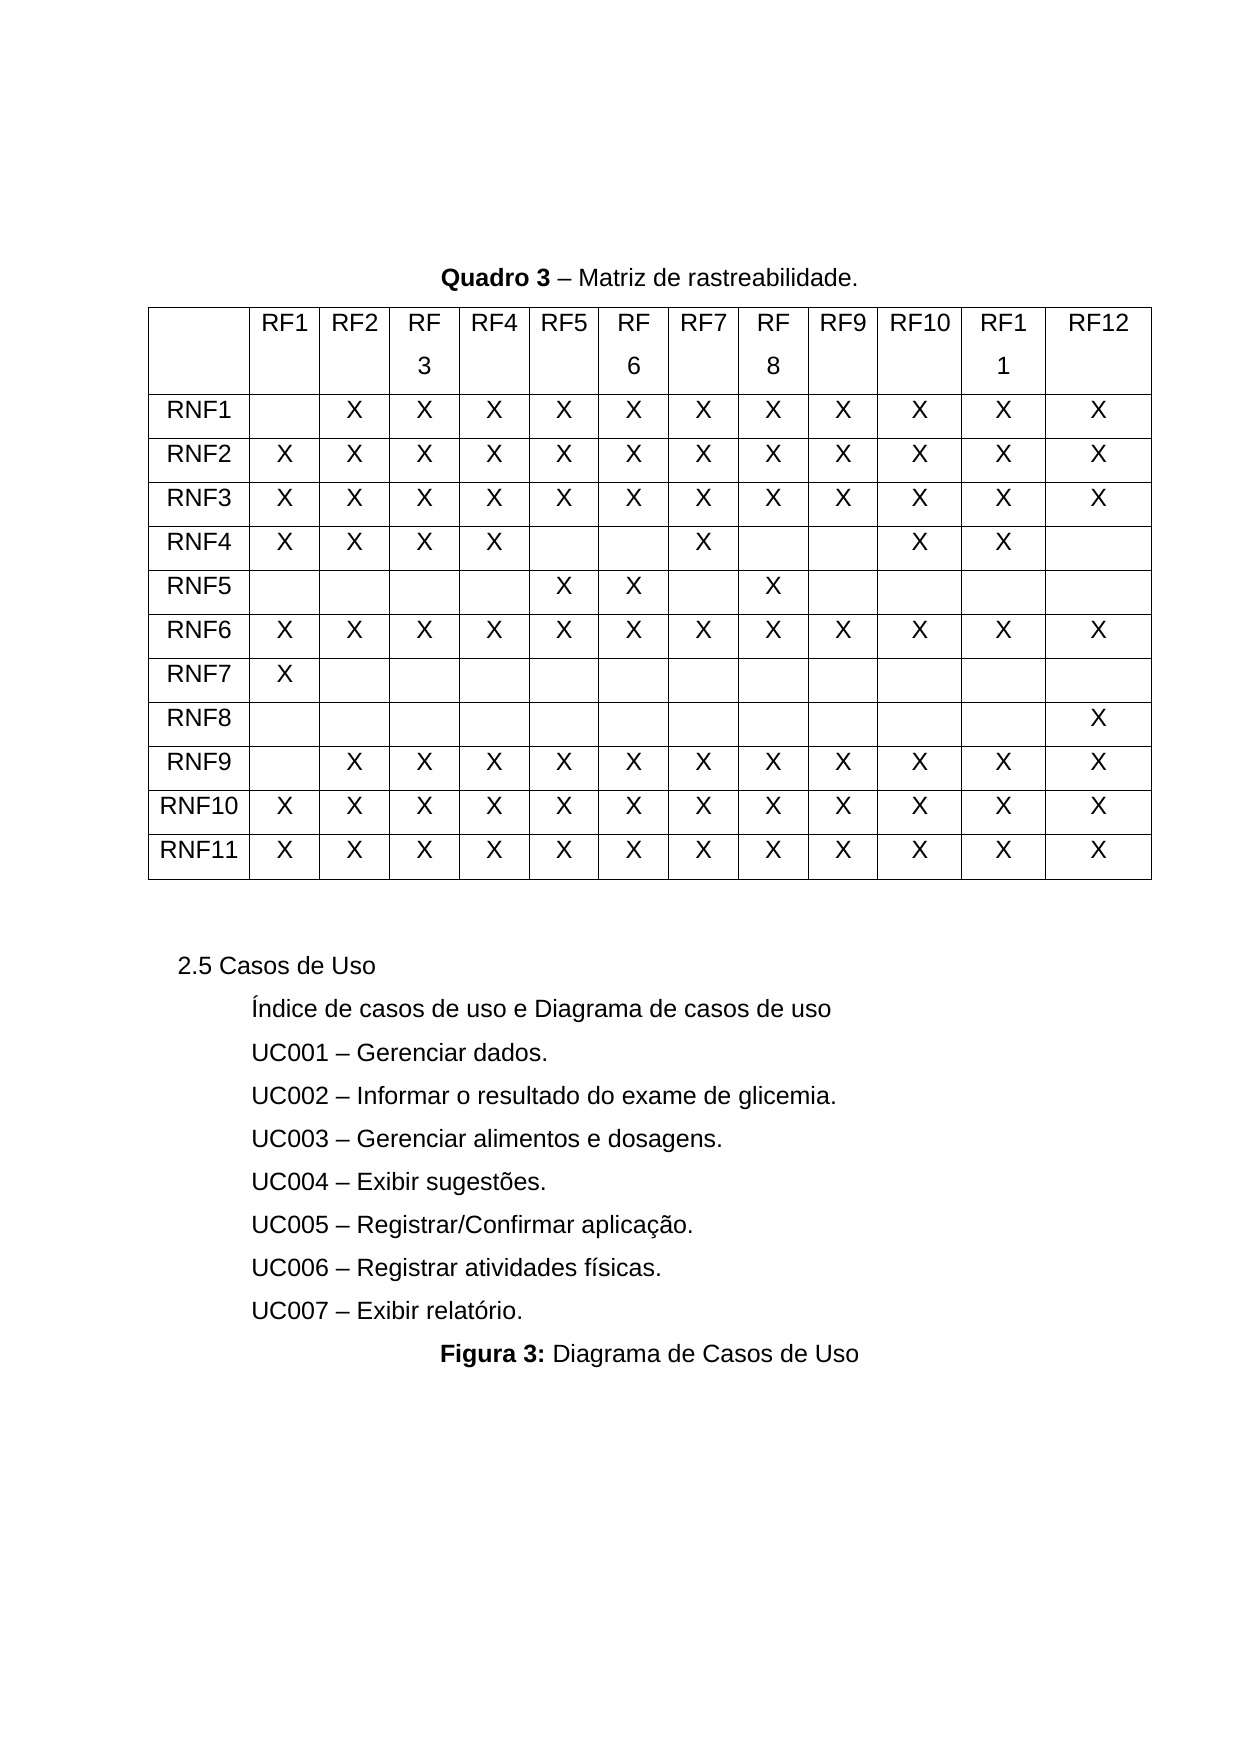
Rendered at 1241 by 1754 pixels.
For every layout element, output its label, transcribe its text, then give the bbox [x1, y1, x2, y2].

table_cell X [669, 527, 738, 570]
table_cell [460, 703, 529, 746]
table_cell X [878, 835, 961, 878]
table_cell X [878, 439, 961, 482]
table_cell X [809, 615, 877, 658]
table_cell X [460, 483, 529, 526]
table_cell X [530, 439, 598, 482]
table_cell X [669, 395, 738, 438]
table_cell [669, 571, 738, 614]
table_cell X [530, 483, 598, 526]
table_header RF3 [390, 308, 459, 394]
table_cell [530, 703, 598, 746]
table_cell [390, 659, 459, 702]
table_cell [599, 659, 668, 702]
table_cell X [390, 747, 459, 790]
table_header RF10 [878, 308, 961, 394]
table_cell [878, 703, 961, 746]
table_cell [250, 571, 319, 614]
table_cell X [669, 615, 738, 658]
table_header RF4 [460, 308, 529, 394]
table_cell RNF11 [149, 835, 249, 878]
table_cell [809, 703, 877, 746]
text UC005 – Registrar/Confirmar aplicação. [177, 1210, 1122, 1239]
table_cell X [1046, 835, 1151, 878]
table_cell [599, 527, 668, 570]
table_cell X [390, 835, 459, 878]
table_cell [460, 571, 529, 614]
table_cell [669, 659, 738, 702]
table_cell X [1046, 395, 1151, 438]
table_cell X [878, 615, 961, 658]
table_cell X [320, 747, 389, 790]
table_cell [530, 659, 598, 702]
table_cell X [530, 571, 598, 614]
table_cell [1046, 527, 1151, 570]
table_cell [809, 659, 877, 702]
table_cell [962, 571, 1045, 614]
table_cell [878, 659, 961, 702]
text 2.5 Casos de Uso [177, 951, 1122, 980]
table_cell X [390, 439, 459, 482]
table_cell X [599, 615, 668, 658]
table_cell X [390, 527, 459, 570]
table_cell X [320, 615, 389, 658]
table_cell X [460, 747, 529, 790]
table_cell X [669, 483, 738, 526]
table_cell X [250, 615, 319, 658]
table_cell X [530, 395, 598, 438]
table_cell X [739, 439, 808, 482]
table_cell [669, 703, 738, 746]
table_cell [878, 571, 961, 614]
table_cell X [320, 835, 389, 878]
table_cell [320, 659, 389, 702]
text UC006 – Registrar atividades físicas. [177, 1253, 1122, 1282]
table_cell [739, 527, 808, 570]
table_cell X [962, 791, 1045, 834]
table_cell RNF8 [149, 703, 249, 746]
table_cell X [739, 747, 808, 790]
text Índice de casos de uso e Diagrama de casos de uso [177, 994, 1122, 1023]
table_cell X [878, 527, 961, 570]
table_cell [250, 395, 319, 438]
table_cell X [250, 483, 319, 526]
table_cell X [320, 439, 389, 482]
table_cell X [460, 615, 529, 658]
table_cell X [1046, 615, 1151, 658]
table_cell X [1046, 439, 1151, 482]
table_header [149, 308, 249, 394]
table_cell X [739, 615, 808, 658]
table_cell [390, 703, 459, 746]
table_cell X [530, 791, 598, 834]
table_cell X [962, 835, 1045, 878]
table_cell X [1046, 791, 1151, 834]
table_cell X [1046, 483, 1151, 526]
table_cell RNF9 [149, 747, 249, 790]
table_cell X [599, 571, 668, 614]
table_cell X [809, 395, 877, 438]
table_cell X [962, 527, 1045, 570]
table_cell X [739, 791, 808, 834]
table_cell X [962, 395, 1045, 438]
table_cell X [878, 483, 961, 526]
table_cell X [250, 439, 319, 482]
table_cell X [320, 483, 389, 526]
table_header RF2 [320, 308, 389, 394]
table_cell X [962, 439, 1045, 482]
table_cell RNF7 [149, 659, 249, 702]
table_cell RNF10 [149, 791, 249, 834]
table_cell [599, 703, 668, 746]
table_cell X [809, 747, 877, 790]
text Figura 3: Diagrama de Casos de Uso [177, 1339, 1122, 1368]
table_cell RNF6 [149, 615, 249, 658]
table_header RF5 [530, 308, 598, 394]
table_cell X [669, 791, 738, 834]
table_cell X [250, 791, 319, 834]
table_cell X [962, 483, 1045, 526]
table_cell X [390, 395, 459, 438]
table_cell X [460, 395, 529, 438]
table_cell [739, 703, 808, 746]
table_cell [250, 703, 319, 746]
table_cell X [320, 791, 389, 834]
table_cell X [320, 527, 389, 570]
table_cell X [962, 615, 1045, 658]
table_cell RNF2 [149, 439, 249, 482]
table_header RF7 [669, 308, 738, 394]
table_header RF12 [1046, 308, 1151, 394]
table_cell [739, 659, 808, 702]
table_header RF11 [962, 308, 1045, 394]
table_header RF6 [599, 308, 668, 394]
table_header RF8 [739, 308, 808, 394]
table_cell X [739, 835, 808, 878]
table_cell X [460, 791, 529, 834]
table_cell X [878, 791, 961, 834]
table_cell X [460, 835, 529, 878]
table_cell X [739, 571, 808, 614]
table_cell RNF5 [149, 571, 249, 614]
table_cell X [809, 439, 877, 482]
table_cell X [739, 395, 808, 438]
table_cell X [320, 395, 389, 438]
table_cell X [390, 483, 459, 526]
table_cell [1046, 571, 1151, 614]
table_cell X [530, 835, 598, 878]
table_cell RNF3 [149, 483, 249, 526]
text UC004 – Exibir sugestões. [177, 1167, 1122, 1196]
table_cell X [599, 439, 668, 482]
table_cell X [669, 747, 738, 790]
table_cell X [599, 791, 668, 834]
table_cell RNF1 [149, 395, 249, 438]
table_cell [390, 571, 459, 614]
table_cell RNF4 [149, 527, 249, 570]
table_cell [962, 659, 1045, 702]
table_cell X [739, 483, 808, 526]
table_cell X [809, 483, 877, 526]
table_cell X [878, 747, 961, 790]
table_cell X [878, 395, 961, 438]
table_cell [320, 703, 389, 746]
table_cell X [599, 395, 668, 438]
table_cell X [460, 439, 529, 482]
table_cell [460, 659, 529, 702]
text UC002 – Informar o resultado do exame de glicemia. [177, 1081, 1122, 1109]
table_cell X [669, 439, 738, 482]
table_cell X [530, 615, 598, 658]
table_cell [320, 571, 389, 614]
table_header RF9 [809, 308, 877, 394]
table_cell [809, 527, 877, 570]
table_cell [1046, 659, 1151, 702]
table_cell X [599, 747, 668, 790]
text UC007 – Exibir relatório. [177, 1296, 1122, 1325]
table_cell [250, 747, 319, 790]
text UC001 – Gerenciar dados. [177, 1038, 1122, 1066]
table_cell X [390, 615, 459, 658]
table_cell X [530, 747, 598, 790]
text UC003 – Gerenciar alimentos e dosagens. [177, 1124, 1122, 1153]
table_header RF1 [250, 308, 319, 394]
table_cell X [460, 527, 529, 570]
table_cell X [669, 835, 738, 878]
table_cell X [599, 835, 668, 878]
table_cell [962, 703, 1045, 746]
table_cell X [599, 483, 668, 526]
table_cell X [809, 835, 877, 878]
text Quadro 3 – Matriz de rastreabilidade. [177, 263, 1122, 292]
table_cell X [809, 791, 877, 834]
table_cell X [1046, 703, 1151, 746]
table_cell X [250, 527, 319, 570]
table_cell X [250, 835, 319, 878]
table_cell [809, 571, 877, 614]
table_cell X [962, 747, 1045, 790]
table_cell X [250, 659, 319, 702]
table_cell X [1046, 747, 1151, 790]
table_cell [530, 527, 598, 570]
table_cell X [390, 791, 459, 834]
